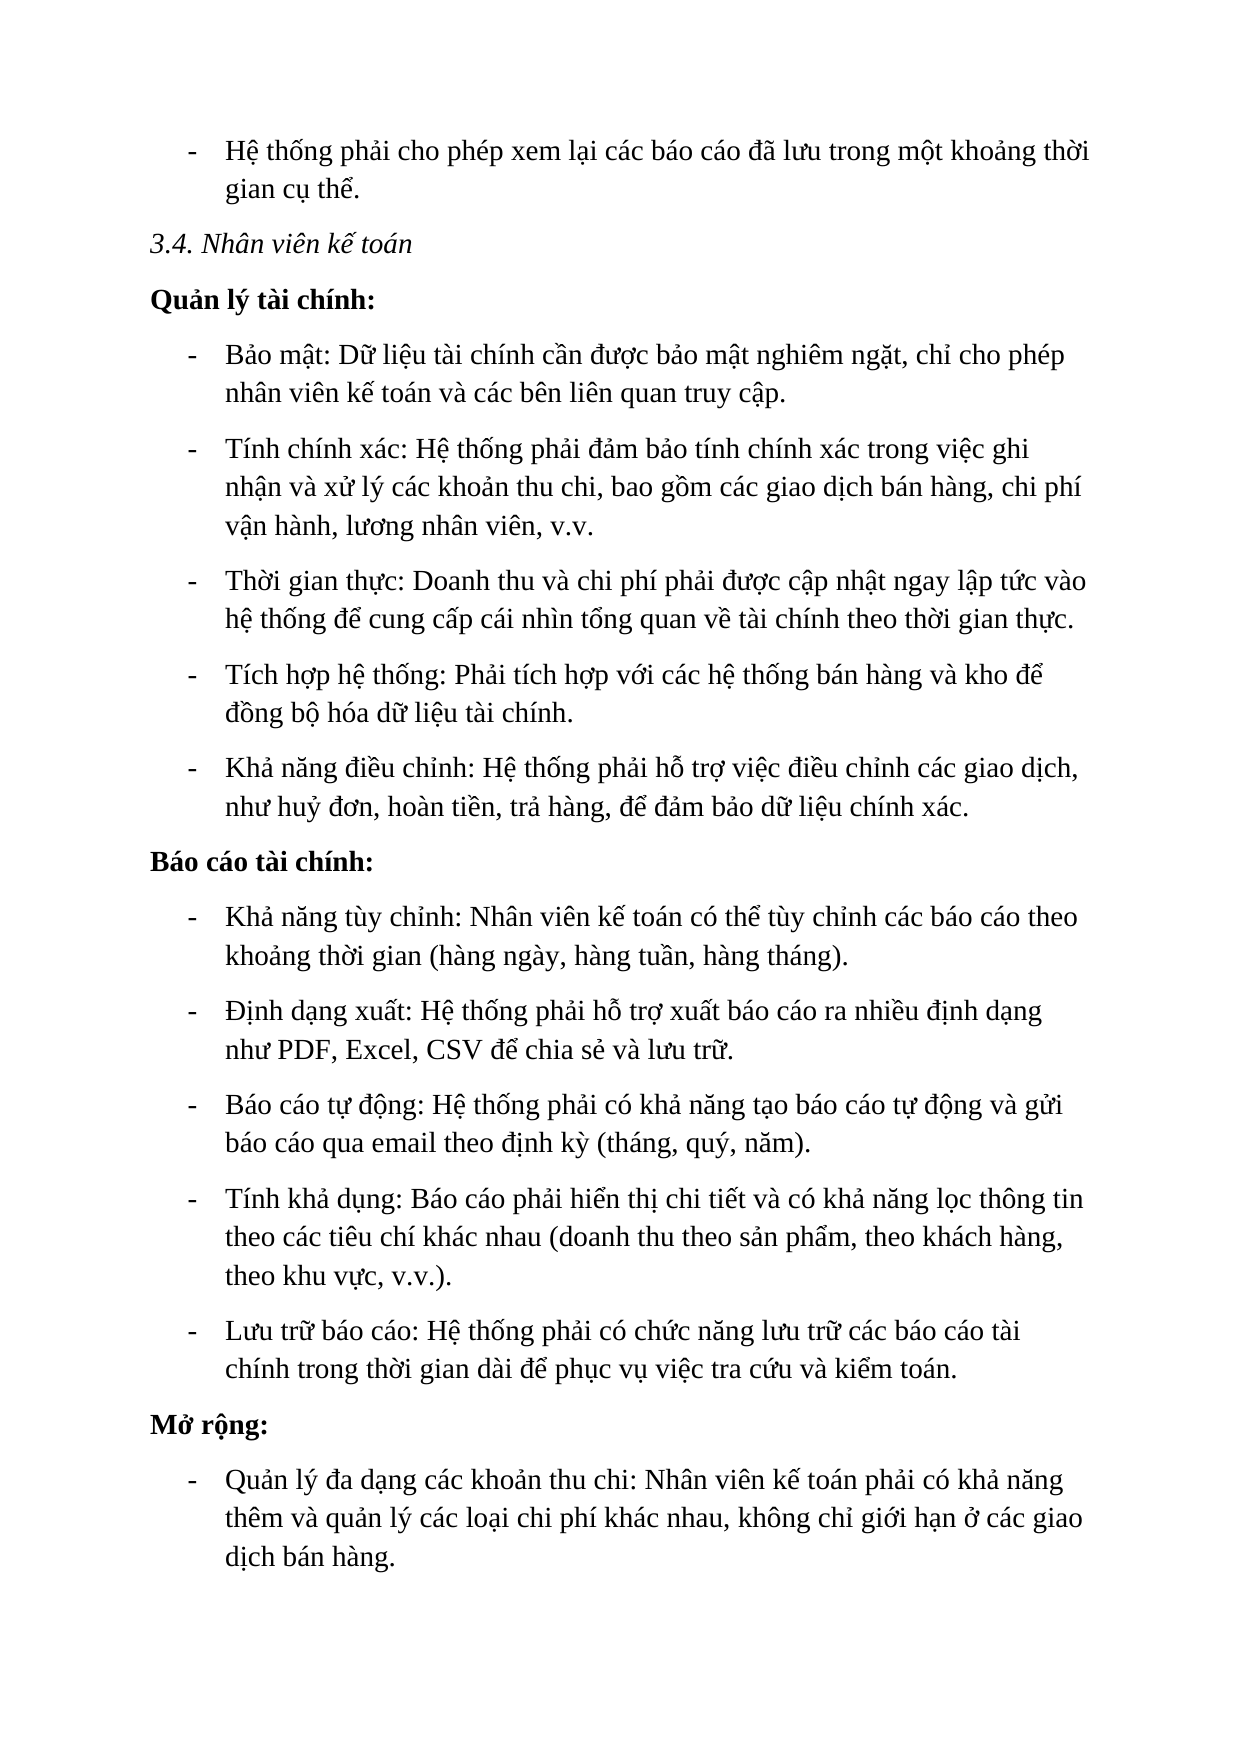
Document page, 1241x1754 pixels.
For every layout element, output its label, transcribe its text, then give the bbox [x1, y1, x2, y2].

list Quản lý đa dạng các khoản thu chi: Nhân viên kế toán phải có khả năng thêm và quản lý các loại chi phí khác nhau, không chỉ giới hạn ở các giao dịch bán hàng. [187, 1462, 1090, 1573]
text Quản lý tài chính: [150, 282, 1090, 315]
text Mở rộng: [150, 1407, 1090, 1440]
list Khả năng tùy chỉnh: Nhân viên kế toán có thể tùy chỉnh các báo cáo theo khoảng thời gian (hàng ngày, hàng tuần, hàng tháng). [187, 899, 1090, 972]
list Tính khả dụng: Báo cáo phải hiển thị chi tiết và có khả năng lọc thông tin theo các tiêu chí khác nhau (doanh thu theo sản phẩm, theo khách hàng, theo khu vực, v.v.). [187, 1181, 1090, 1291]
list Tích hợp hệ thống: Phải tích hợp với các hệ thống bán hàng và kho để đồng bộ hóa dữ liệu tài chính. [187, 657, 1090, 729]
list Khả năng điều chỉnh: Hệ thống phải hỗ trợ việc điều chỉnh các giao dịch, như huỷ đơn, hoàn tiền, trả hàng, để đảm bảo dữ liệu chính xác. [187, 751, 1090, 823]
list Tính chính xác: Hệ thống phải đảm bảo tính chính xác trong việc ghi nhận và xử lý các khoản thu chi, bao gồm các giao dịch bán hàng, chi phí vận hành, lương nhân viên, v.v. [187, 431, 1090, 541]
text Báo cáo tài chính: [150, 844, 1090, 878]
list Bảo mật: Dữ liệu tài chính cần được bảo mật nghiêm ngặt, chỉ cho phép nhân viên kế toán và các bên liên quan truy cập. [187, 337, 1090, 409]
list Báo cáo tự động: Hệ thống phải có khả năng tạo báo cáo tự động và gửi báo cáo qua email theo định kỳ (tháng, quý, năm). [187, 1087, 1090, 1159]
list Lưu trữ báo cáo: Hệ thống phải có chức năng lưu trữ các báo cáo tài chính trong thời gian dài để phục vụ việc tra cứu và kiểm toán. [187, 1313, 1090, 1385]
text 3.4. Nhân viên kế toán [150, 227, 1090, 260]
list Định dạng xuất: Hệ thống phải hỗ trợ xuất báo cáo ra nhiều định dạng như PDF, Excel, CSV để chia sẻ và lưu trữ. [187, 993, 1090, 1065]
list Hệ thống phải cho phép xem lại các báo cáo đã lưu trong một khoảng thời gian cụ thể. [187, 133, 1090, 205]
list Thời gian thực: Doanh thu và chi phí phải được cập nhật ngay lập tức vào hệ thống để cung cấp cái nhìn tổng quan về tài chính theo thời gian thực. [187, 563, 1090, 635]
